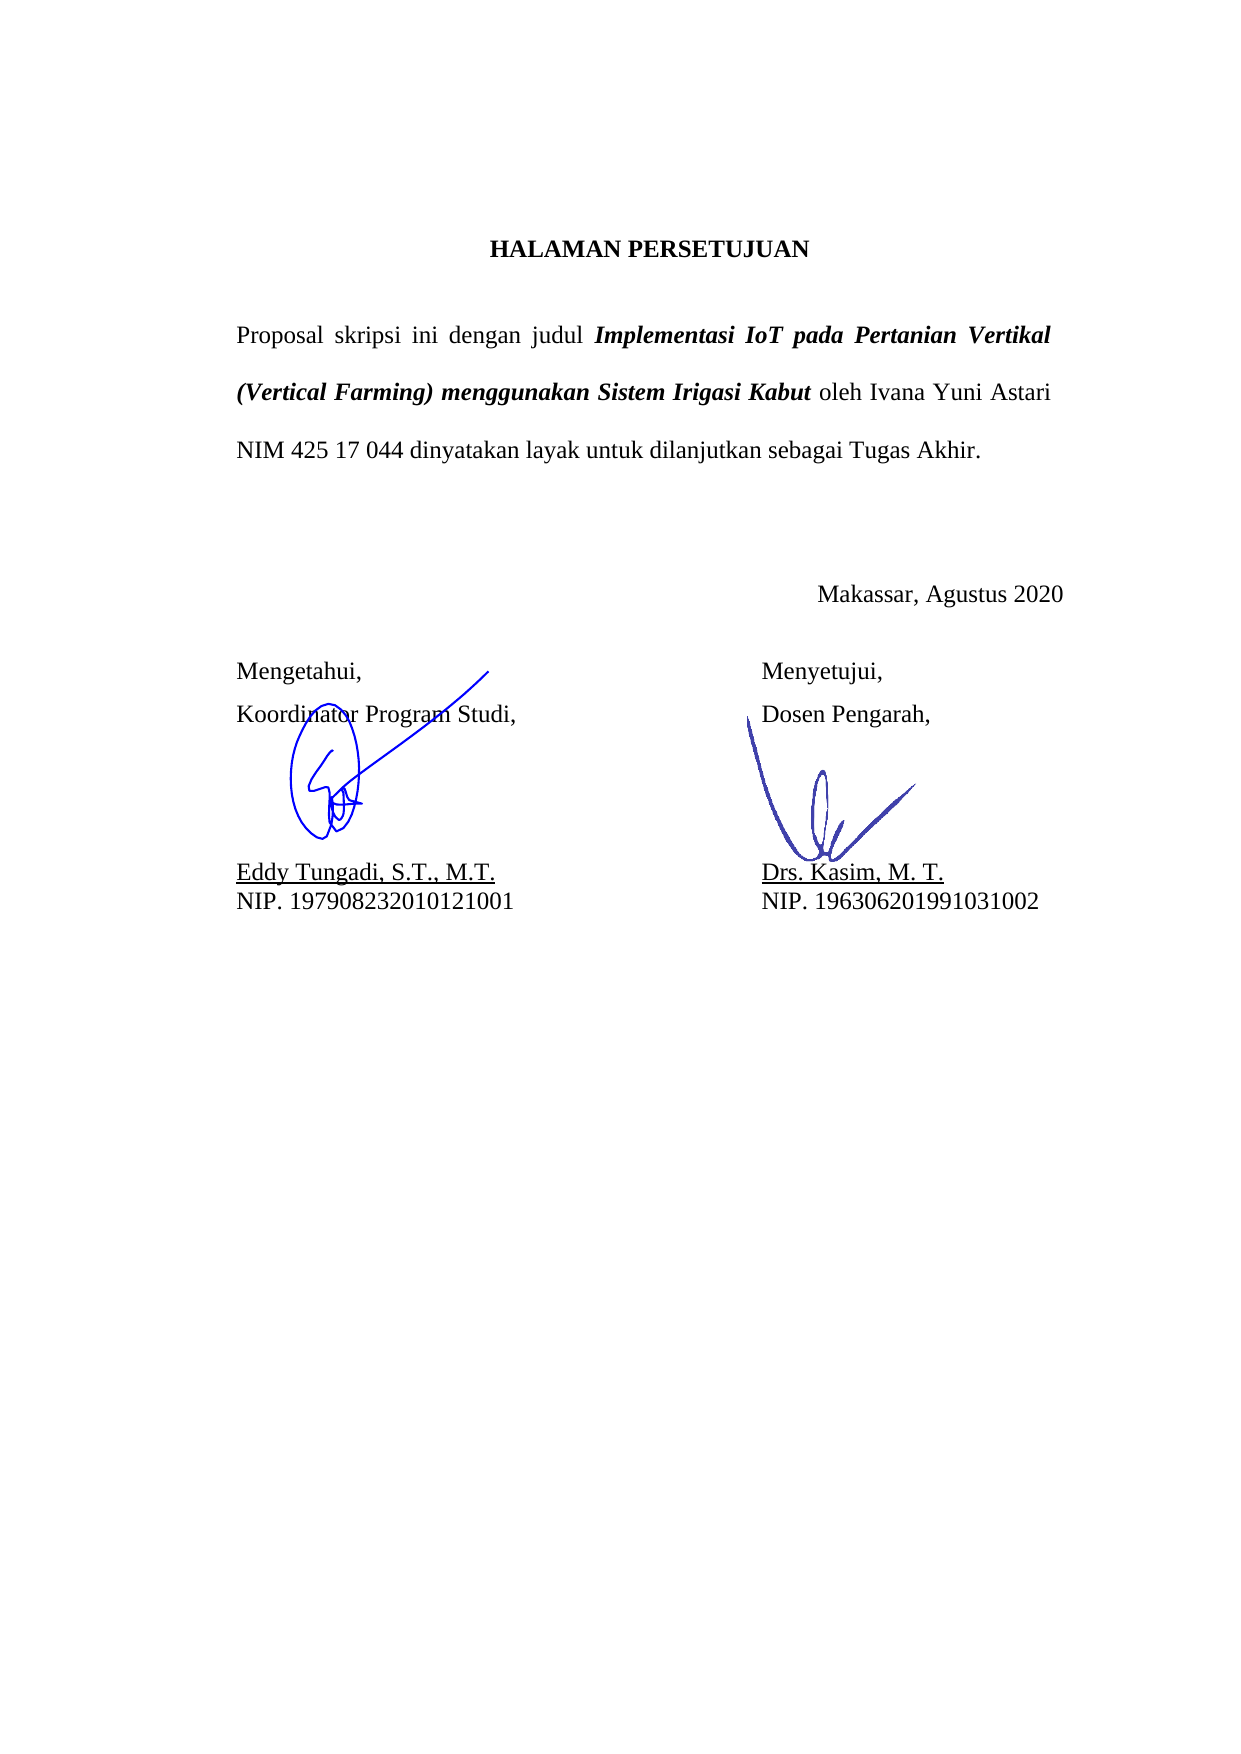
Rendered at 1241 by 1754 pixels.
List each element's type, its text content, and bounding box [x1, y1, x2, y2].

picture [747, 728, 917, 857]
text Koordinator Program Studi, Dosen Pengarah, [426, 699, 1076, 728]
title HALAMAN PERSETUJUAN [487, 234, 812, 263]
text NIP. 197908232010121001 NIP. 196306201991031002 [236, 886, 1076, 915]
text Koordinator Program Studi, Dosen Pengarah, [236, 699, 455, 728]
text Makassar, Agustus 2020 [175, 579, 1063, 608]
text Proposal skripsi ini dengan judul Implementasi IoT pada Pertanian Vertikal (Vertical Farming) menggunakan Sistem Irigasi Kabut oleh Ivana Yuni Astari NIM 425 17 044 dinyatakan layak untuk dilanjutkan sebagai Tugas Akhir. [236, 320, 1051, 464]
text Eddy Tungadi, S.T., M.T. Drs. Kasim, M. T. [236, 857, 1076, 886]
text Mengetahui, Menyetujui, [236, 656, 1076, 685]
